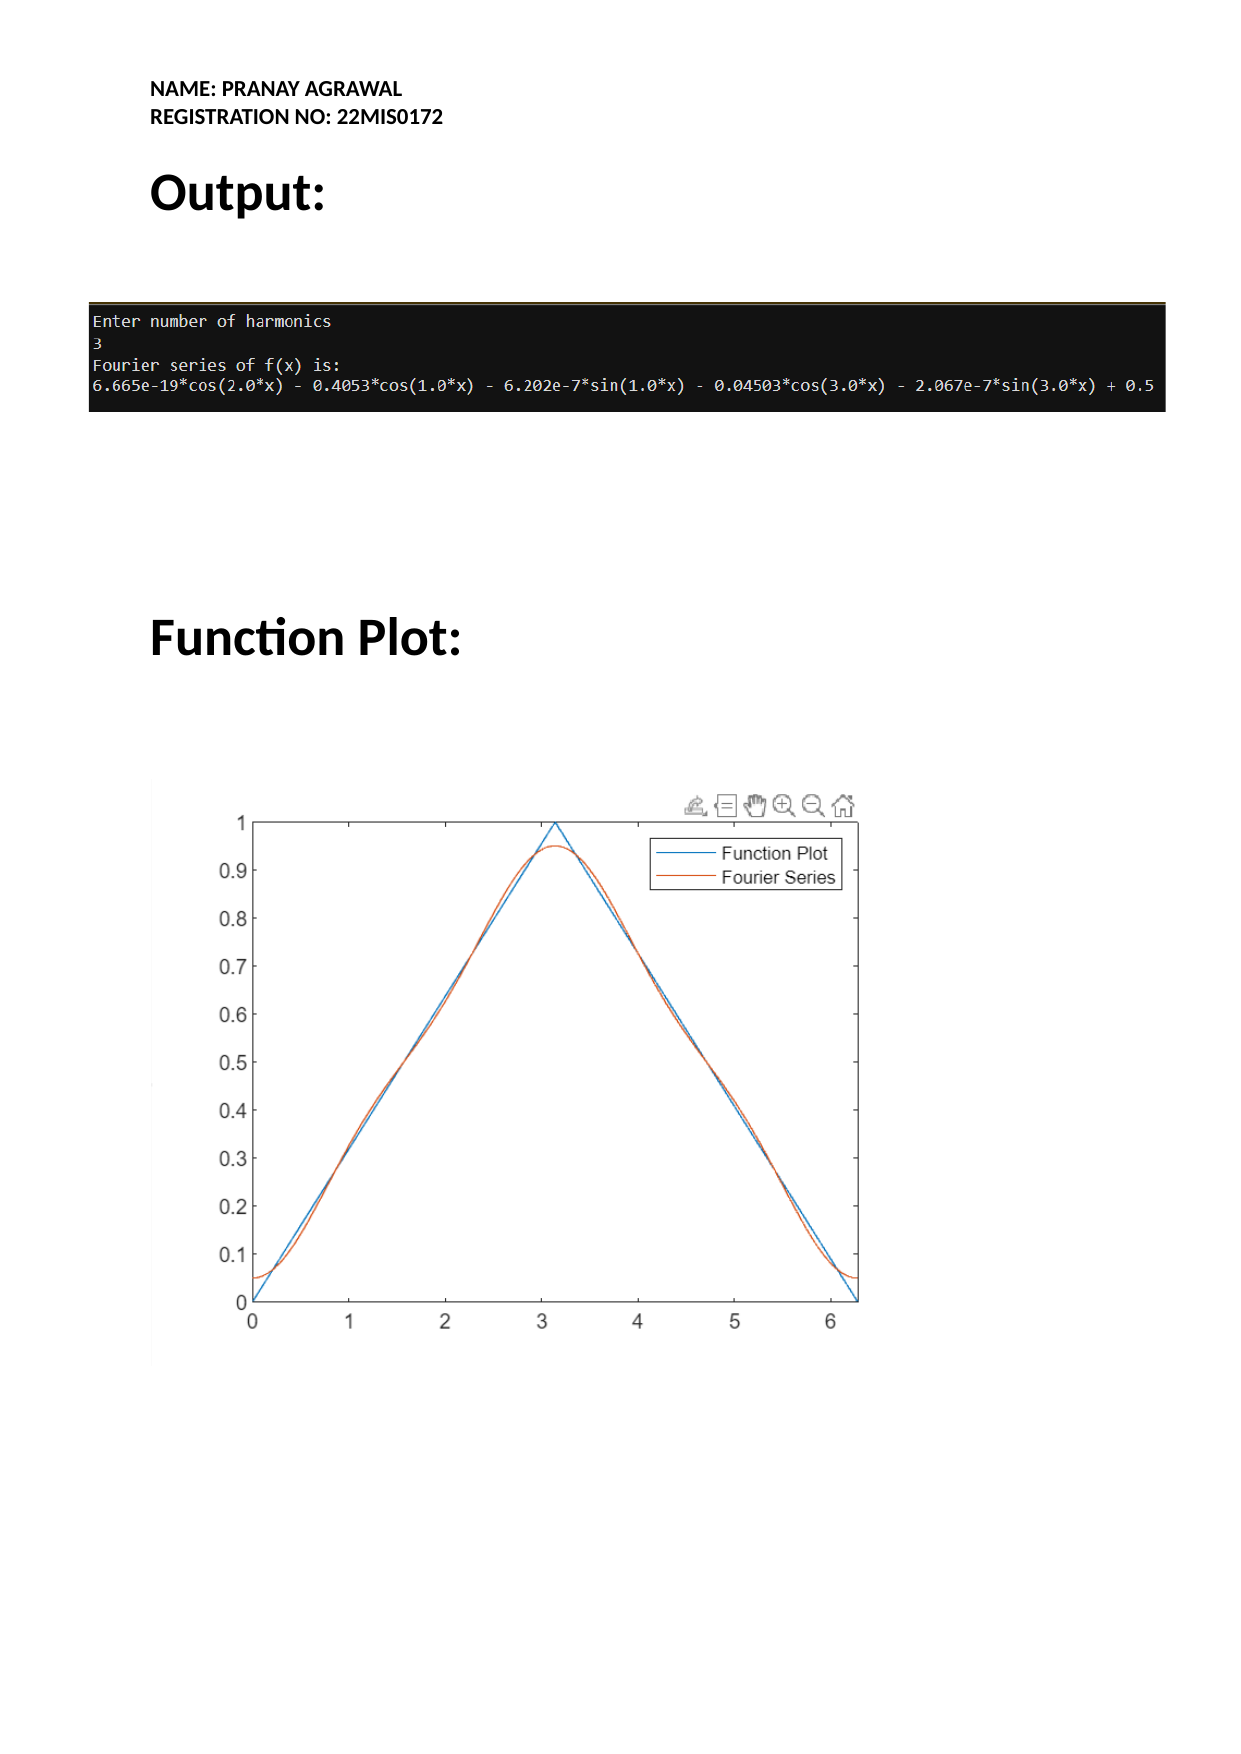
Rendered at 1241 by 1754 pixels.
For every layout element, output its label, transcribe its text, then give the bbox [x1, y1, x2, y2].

text Function Plot: [150, 603, 1090, 669]
picture [87, 302, 1166, 412]
picture [150, 779, 931, 1364]
text Output: [150, 158, 1090, 224]
